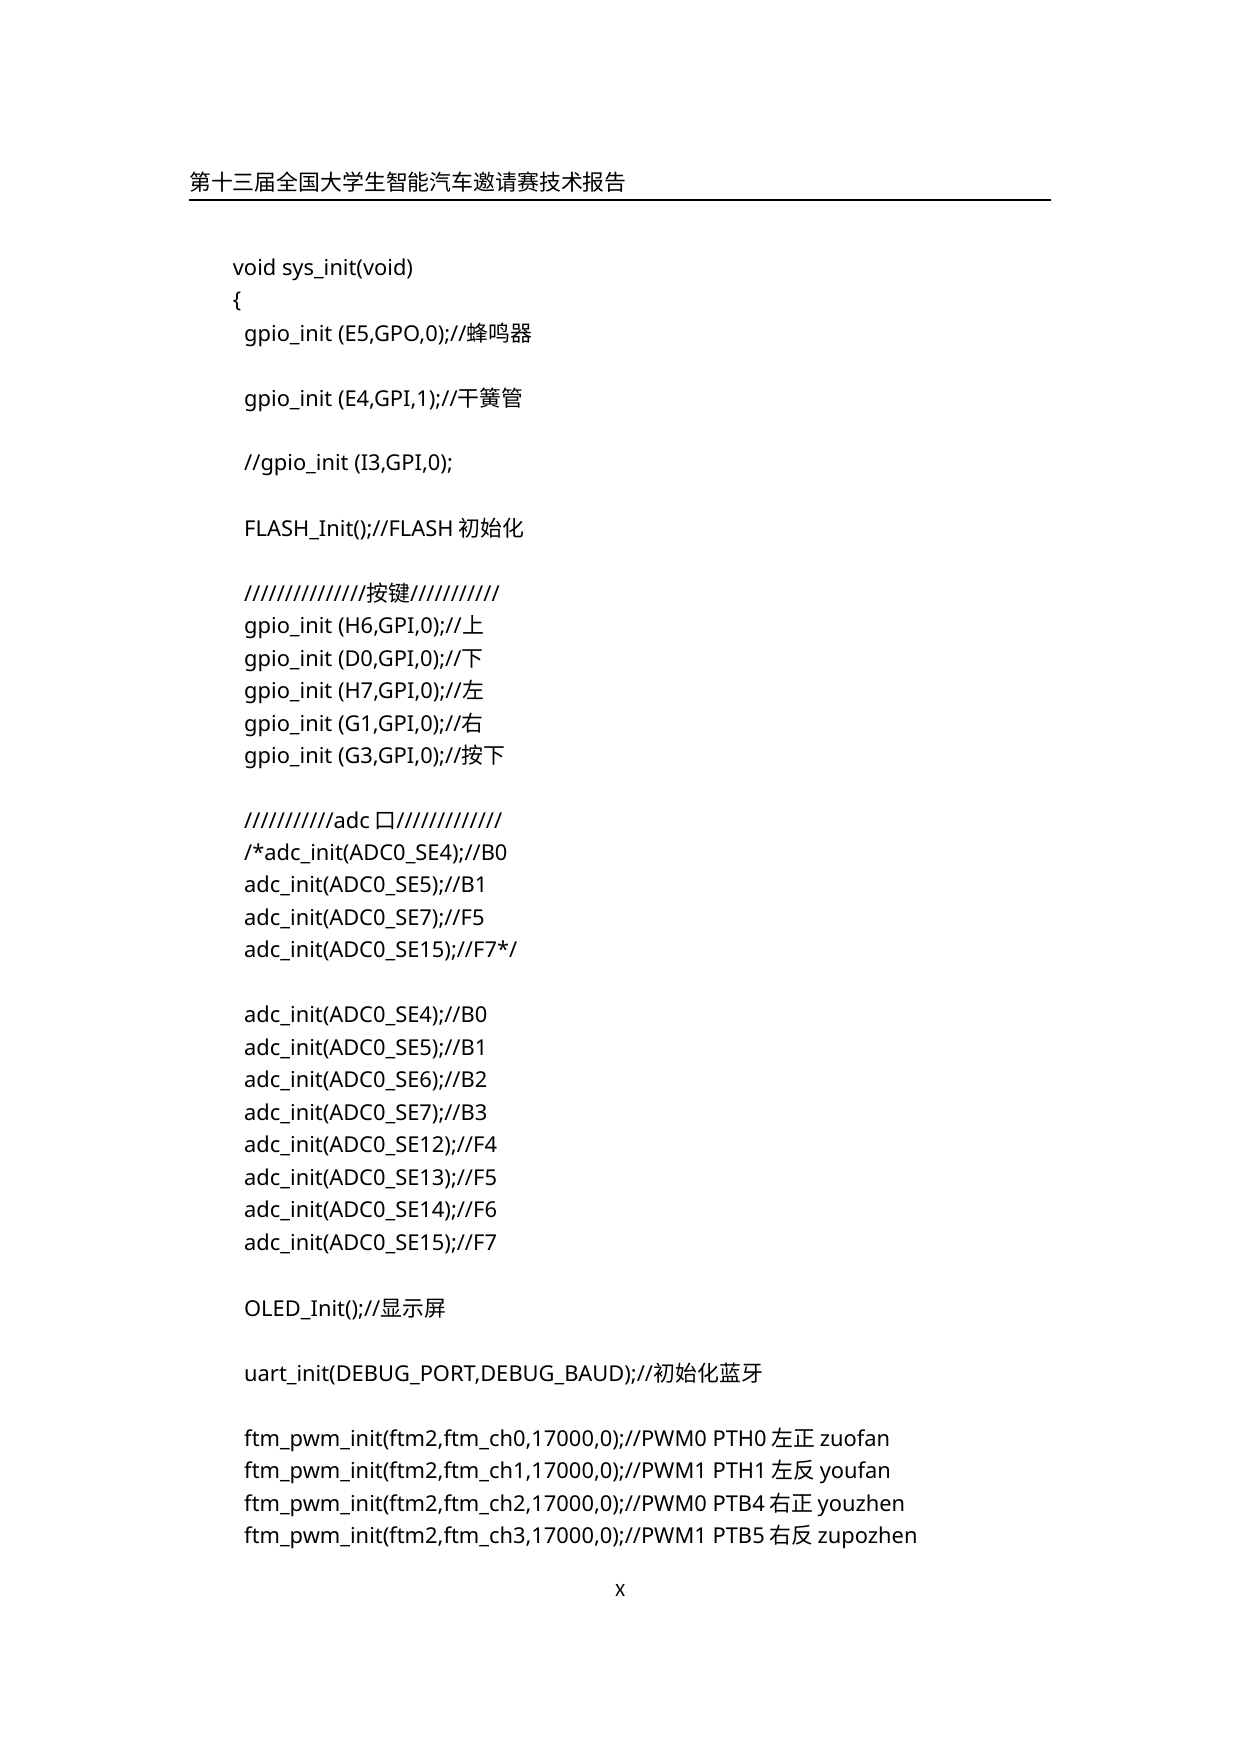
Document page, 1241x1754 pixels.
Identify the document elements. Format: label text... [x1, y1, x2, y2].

text void sys_init(void) [189, 251, 1051, 283]
text adc_init(ADC0_SE12);//F4 [189, 1128, 1051, 1161]
text ftm_pwm_init(ftm2,ftm_ch3,17000,0);//PWM1 PTB5右反zupozhen [189, 1518, 1051, 1551]
text adc_init(ADC0_SE15);//F7 [189, 1226, 1051, 1258]
text adc_init(ADC0_SE13);//F5 [189, 1161, 1051, 1193]
text adc_init(ADC0_SE15);//F7*/ [189, 933, 1051, 966]
text adc_init(ADC0_SE5);//B1 [189, 1031, 1051, 1063]
text gpio_init (D0,GPI,0);//下 [189, 641, 1051, 673]
text ftm_pwm_init(ftm2,ftm_ch1,17000,0);//PWM1 PTH1左反youfan [189, 1453, 1051, 1486]
text ///////////adc口///////////// [189, 803, 1051, 836]
text gpio_init (E5,GPO,0);//蜂鸣器 [189, 316, 1051, 348]
text OLED_Init();//显示屏 [189, 1291, 1051, 1323]
text gpio_init (E4,GPI,1);//干簧管 [189, 381, 1051, 413]
text uart_init(DEBUG_PORT,DEBUG_BAUD);//初始化蓝牙 [189, 1356, 1051, 1388]
text gpio_init (G3,GPI,0);//按下 [189, 738, 1051, 771]
text ftm_pwm_init(ftm2,ftm_ch2,17000,0);//PWM0 PTB4右正youzhen [189, 1486, 1051, 1518]
text gpio_init (H6,GPI,0);//上 [189, 608, 1051, 641]
text { [189, 283, 1051, 316]
text gpio_init (G1,GPI,0);//右 [189, 706, 1051, 738]
text ///////////////按键/////////// [189, 576, 1051, 608]
text //gpio_init (I3,GPI,0); [189, 446, 1051, 478]
text FLASH_Init();//FLASH初始化 [189, 511, 1051, 543]
text ftm_pwm_init(ftm2,ftm_ch0,17000,0);//PWM0 PTH0左正zuofan [189, 1421, 1051, 1453]
text adc_init(ADC0_SE14);//F6 [189, 1193, 1051, 1226]
text gpio_init (H7,GPI,0);//左 [189, 673, 1051, 706]
text adc_init(ADC0_SE6);//B2 [189, 1063, 1051, 1096]
text adc_init(ADC0_SE5);//B1 [189, 868, 1051, 901]
text adc_init(ADC0_SE4);//B0 [189, 998, 1051, 1031]
text adc_init(ADC0_SE7);//B3 [189, 1096, 1051, 1128]
text /*adc_init(ADC0_SE4);//B0 [189, 836, 1051, 868]
text adc_init(ADC0_SE7);//F5 [189, 901, 1051, 933]
